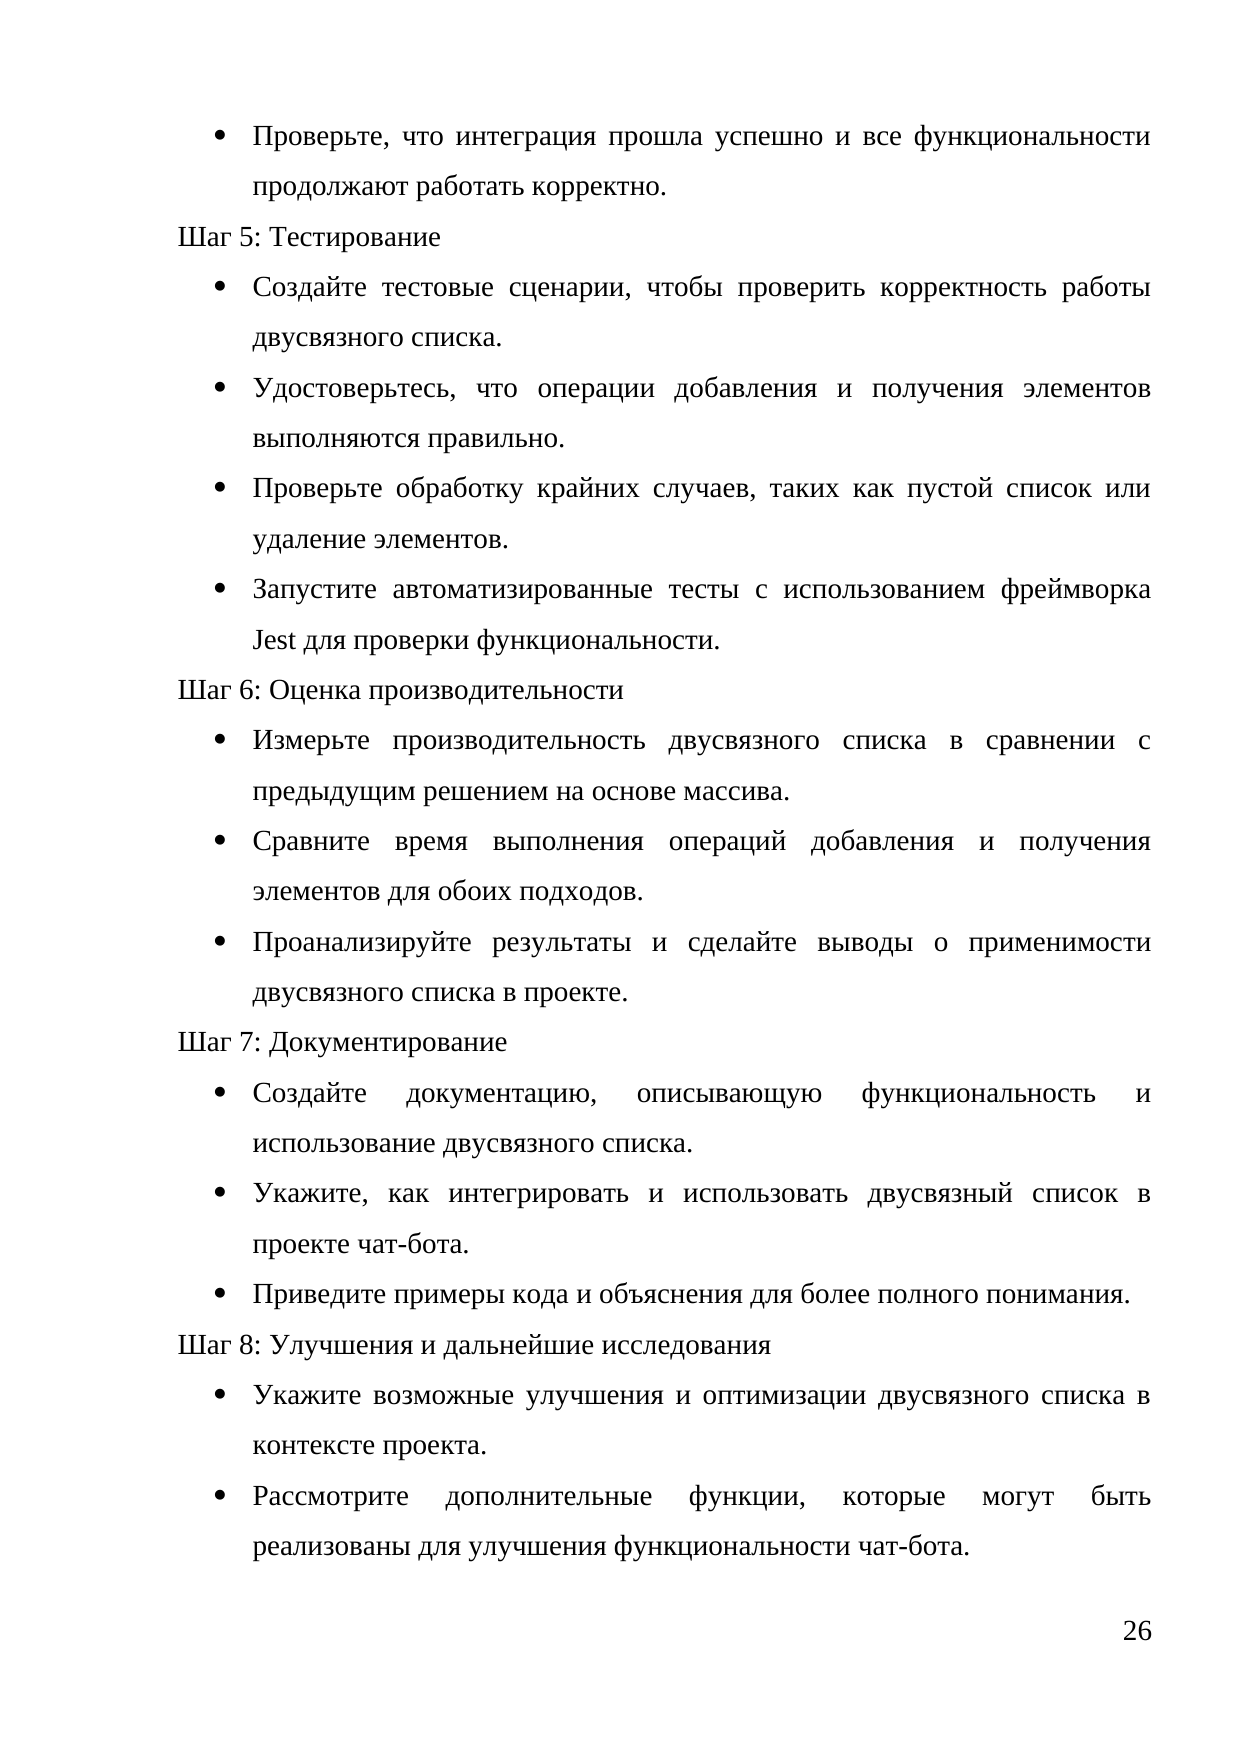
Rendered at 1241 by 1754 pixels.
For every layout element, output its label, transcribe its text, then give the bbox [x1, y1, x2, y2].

list Создайте тестовые сценарии, чтобы проверить корректность работы двусвязного списка. [215, 269, 1152, 353]
list Укажите возможные улучшения и оптимизации двусвязного списка в контексте проекта. [215, 1377, 1152, 1461]
list Проанализируйте результаты и сделайте выводы о применимости двусвязного списка в проекте. [215, 924, 1152, 1008]
text Шаг 8: Улучшения и дальнейшие исследования [177, 1327, 1152, 1360]
list Создайте документацию, описывающую функциональность и использование двусвязного списка. [215, 1075, 1152, 1159]
list Сравните время выполнения операций добавления и получения элементов для обоих подходов. [215, 823, 1152, 907]
list Рассмотрите дополнительные функции, которые могут быть реализованы для улучшения функциональности чат-бота. [215, 1478, 1152, 1562]
list Укажите, как интегрировать и использовать двусвязный список в проекте чат-бота. [215, 1176, 1152, 1259]
text Шаг 6: Оценка производительности [177, 672, 1152, 706]
text Шаг 7: Документирование [177, 1024, 1152, 1058]
list Удостоверьтесь, что операции добавления и получения элементов выполняются правильно. [215, 370, 1152, 454]
list Проверьте обработку крайних случаев, таких как пустой список или удаление элементов. [215, 471, 1152, 554]
list Измерьте производительность двусвязного списка в сравнении с предыдущим решением на основе массива. [215, 722, 1152, 806]
list Приведите примеры кода и объяснения для более полного понимания. [215, 1276, 1152, 1310]
list Запустите автоматизированные тесты с использованием фреймворка Jest для проверки функциональности. [215, 571, 1152, 655]
text Шаг 5: Тестирование [177, 219, 1152, 252]
list Проверьте, что интеграция прошла успешно и все функциональности продолжают работать корректно. [215, 118, 1152, 202]
